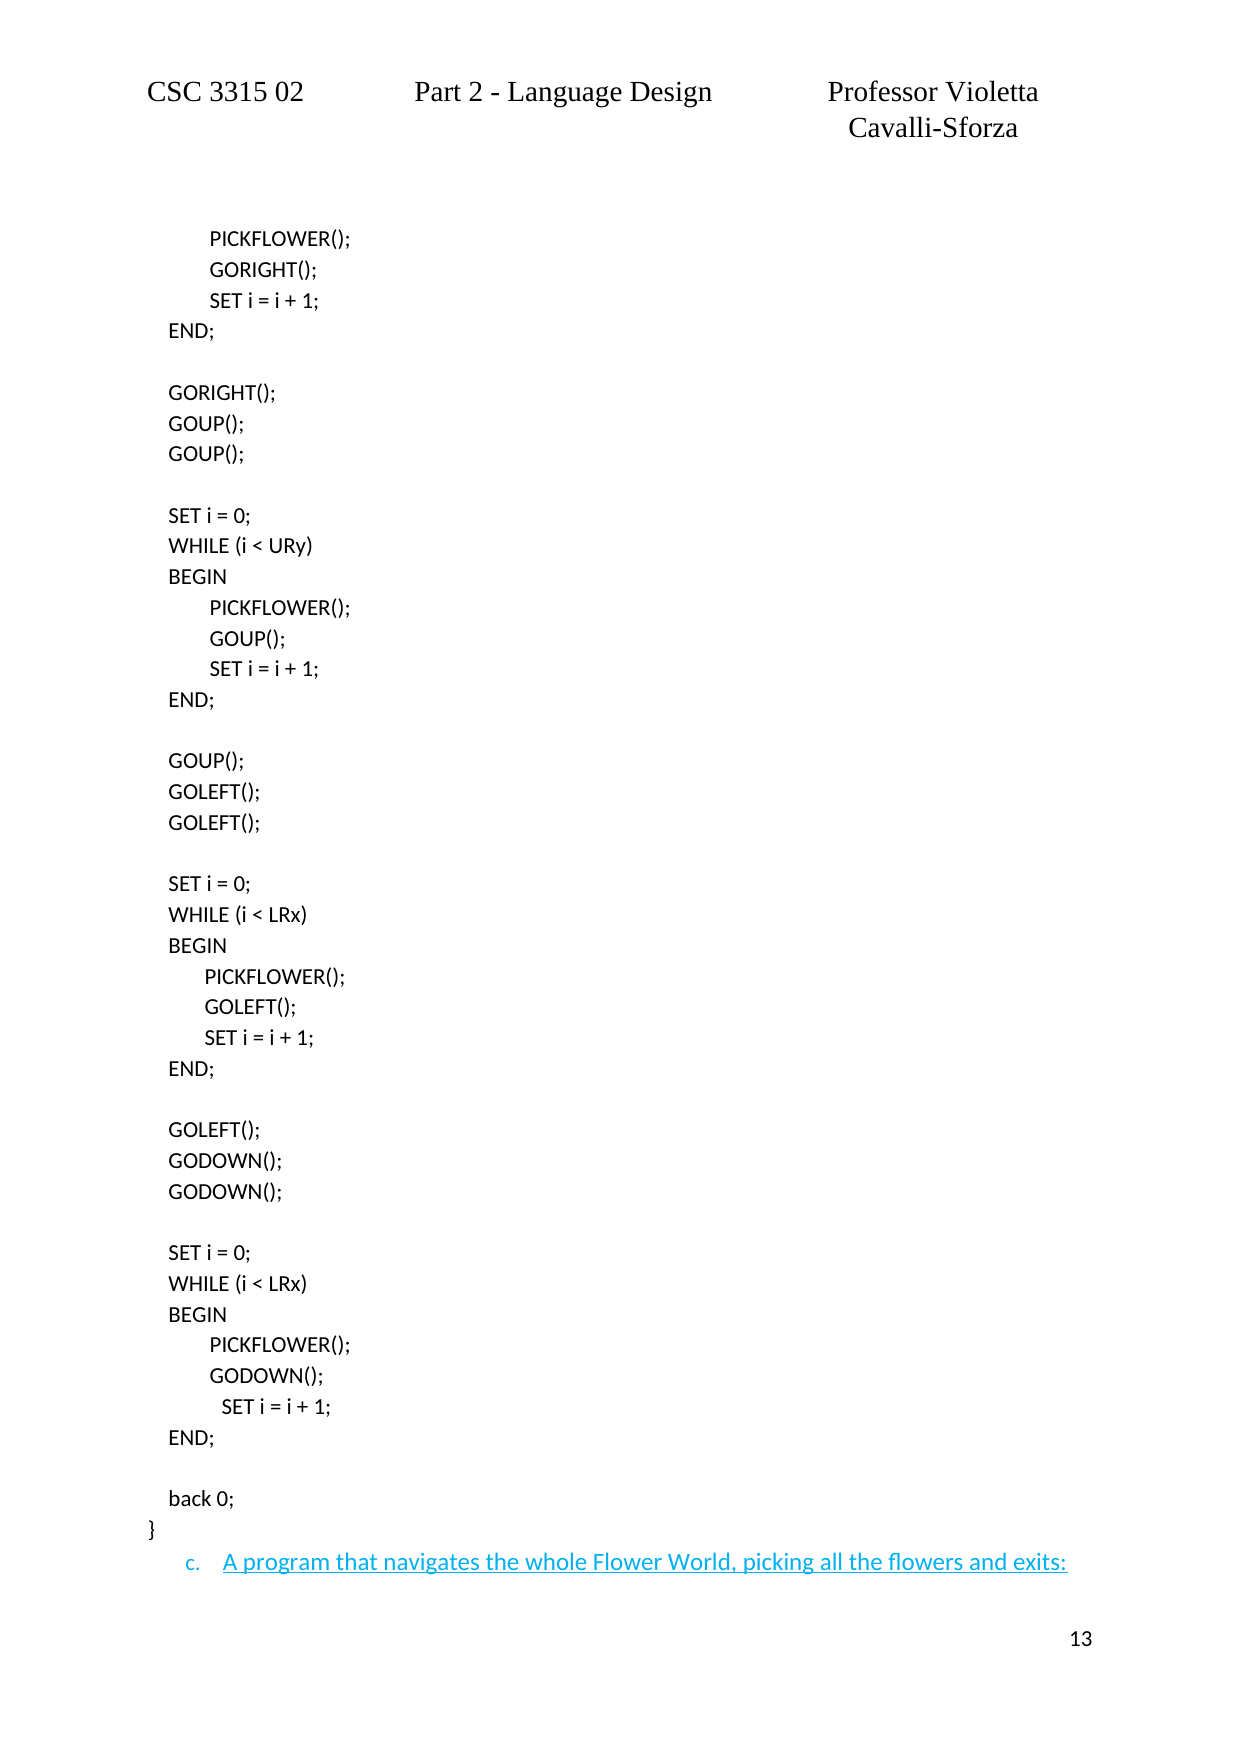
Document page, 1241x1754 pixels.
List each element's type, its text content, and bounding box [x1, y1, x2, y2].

text END; [148, 1054, 1093, 1082]
text GOLEFT(); [148, 992, 1093, 1021]
text } [148, 1515, 1093, 1543]
list A program that navigates the whole Flower World, picking all the flowers and exits: [185, 1546, 1093, 1576]
text BEGIN [148, 931, 1093, 959]
text GODOWN(); [148, 1146, 1093, 1174]
text GOLEFT(); [148, 1115, 1093, 1143]
text SET i = 0; [148, 869, 1093, 898]
text END; [148, 1423, 1093, 1451]
text PICKFLOWER(); [148, 1331, 1093, 1358]
text SET i = 0; [148, 1238, 1093, 1266]
text PICKFLOWER(); [148, 962, 1093, 990]
text PICKFLOWER(); [148, 593, 1093, 621]
text GOUP(); [148, 624, 1093, 652]
text END; [148, 316, 1093, 344]
text back 0; [148, 1484, 1093, 1512]
text SET i = i + 1; [148, 1023, 1093, 1051]
text BEGIN [148, 1300, 1093, 1328]
text SET i = i + 1; [148, 654, 1093, 682]
text GOLEFT(); [148, 777, 1093, 805]
text GODOWN(); [148, 1177, 1093, 1205]
text SET i = i + 1; [148, 286, 1093, 314]
text GOUP(); [148, 409, 1093, 437]
text WHILE (i < LRx) [148, 1269, 1093, 1297]
text END; [148, 685, 1093, 713]
text WHILE (i < URy) [148, 532, 1093, 559]
text BEGIN [148, 562, 1093, 590]
text SET i = i + 1; [148, 1392, 1093, 1420]
text GORIGHT(); [148, 255, 1093, 283]
text PICKFLOWER(); [148, 224, 1093, 252]
text GODOWN(); [148, 1361, 1093, 1389]
text GOUP(); [148, 747, 1093, 775]
text GOUP(); [148, 439, 1093, 467]
text GOLEFT(); [148, 808, 1093, 836]
text SET i = 0; [148, 501, 1093, 529]
text WHILE (i < LRx) [148, 900, 1093, 928]
text GORIGHT(); [148, 378, 1093, 406]
